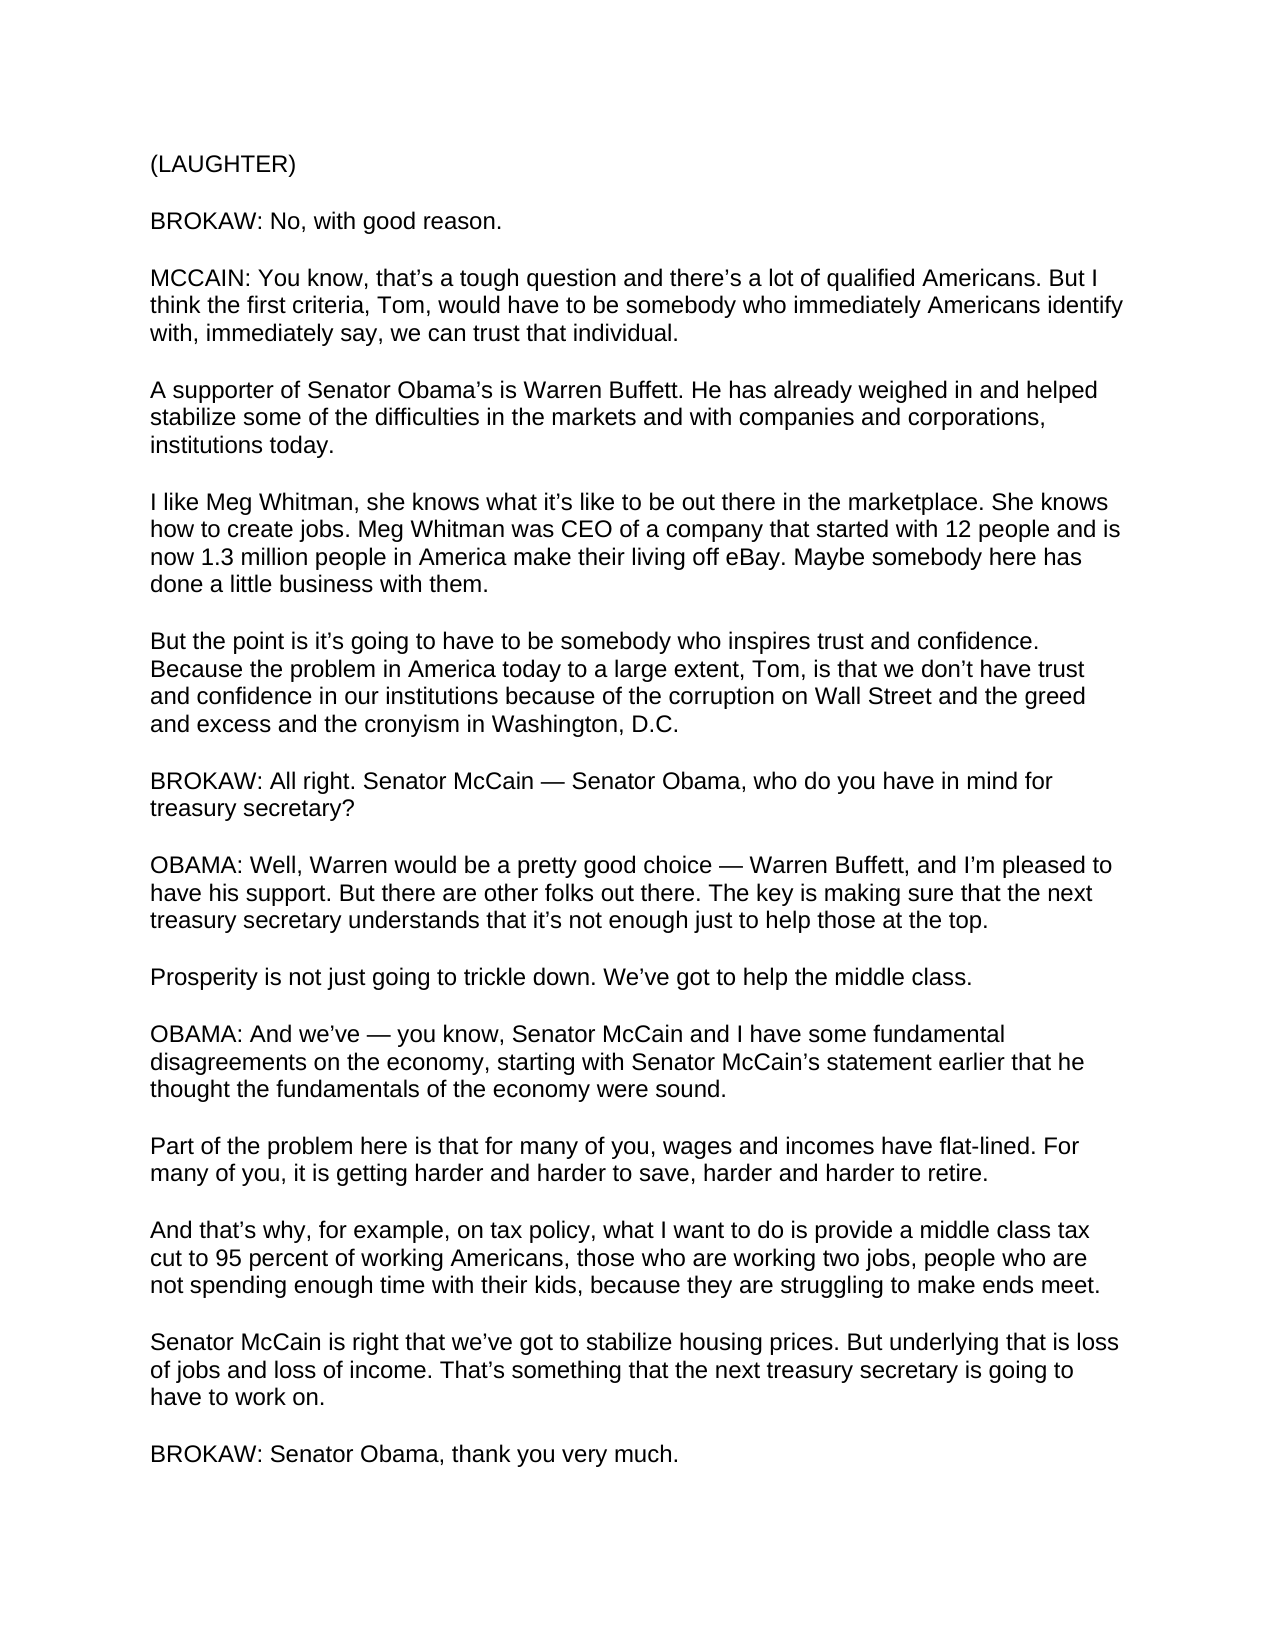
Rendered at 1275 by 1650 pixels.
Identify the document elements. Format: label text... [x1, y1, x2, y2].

text Senator McCain is right that we’ve got to stabilize housing prices. But underlying that is loss of jobs and loss of income. That’s something that the next treasury secretary is going to have to work on. [150, 1328, 1125, 1411]
text Part of the problem here is that for many of you, wages and incomes have flat-lined. For many of you, it is getting harder and harder to save, harder and harder to retire. [150, 1132, 1125, 1187]
text BROKAW: No, with good reason. [150, 207, 1125, 234]
text (LAUGHTER) [150, 150, 1125, 178]
text BROKAW: Senator Obama, thank you very much. [150, 1440, 1125, 1468]
text MCCAIN: You know, that’s a tough question and there’s a lot of qualified Americans. But I think the first criteria, Tom, would have to be somebody who immediately Americans identify with, immediately say, we can trust that individual. [150, 263, 1125, 346]
text Prosperity is not just going to trickle down. We’ve got to help the middle class. [150, 963, 1125, 991]
text BROKAW: All right. Senator McCain — Senator Obama, who do you have in mind for treasury secretary? [150, 767, 1125, 822]
text OBAMA: And we’ve — you know, Senator McCain and I have some fundamental disagreements on the economy, starting with Senator McCain’s statement earlier that he thought the fundamentals of the economy were sound. [150, 1020, 1125, 1103]
text But the point is it’s going to have to be somebody who inspires trust and confidence. Because the problem in America today to a large extent, Tom, is that we don’t have trust and confidence in our institutions because of the corruption on Wall Street and the greed and excess and the cronyism in Washington, D.C. [150, 627, 1125, 737]
text OBAMA: Well, Warren would be a pretty good choice — Warren Buffett, and I’m pleased to have his support. But there are other folks out there. The key is making sure that the next treasury secretary understands that it’s not enough just to help those at the top. [150, 851, 1125, 934]
text A supporter of Senator Obama’s is Warren Buffett. He has already weighed in and helped stabilize some of the difficulties in the markets and with companies and corporations, institutions today. [150, 376, 1125, 458]
text I like Meg Whitman, she knows what it’s like to be out there in the marketplace. She knows how to create jobs. Meg Whitman was CEO of a company that started with 12 people and is now 1.3 million people in America make their living off eBay. Maybe somebody here has done a little business with them. [150, 487, 1125, 598]
text And that’s why, for example, on tax policy, what I want to do is provide a middle class tax cut to 95 percent of working Americans, those who are working two jobs, people who are not spending enough time with their kids, because they are struggling to make ends meet. [150, 1216, 1125, 1299]
